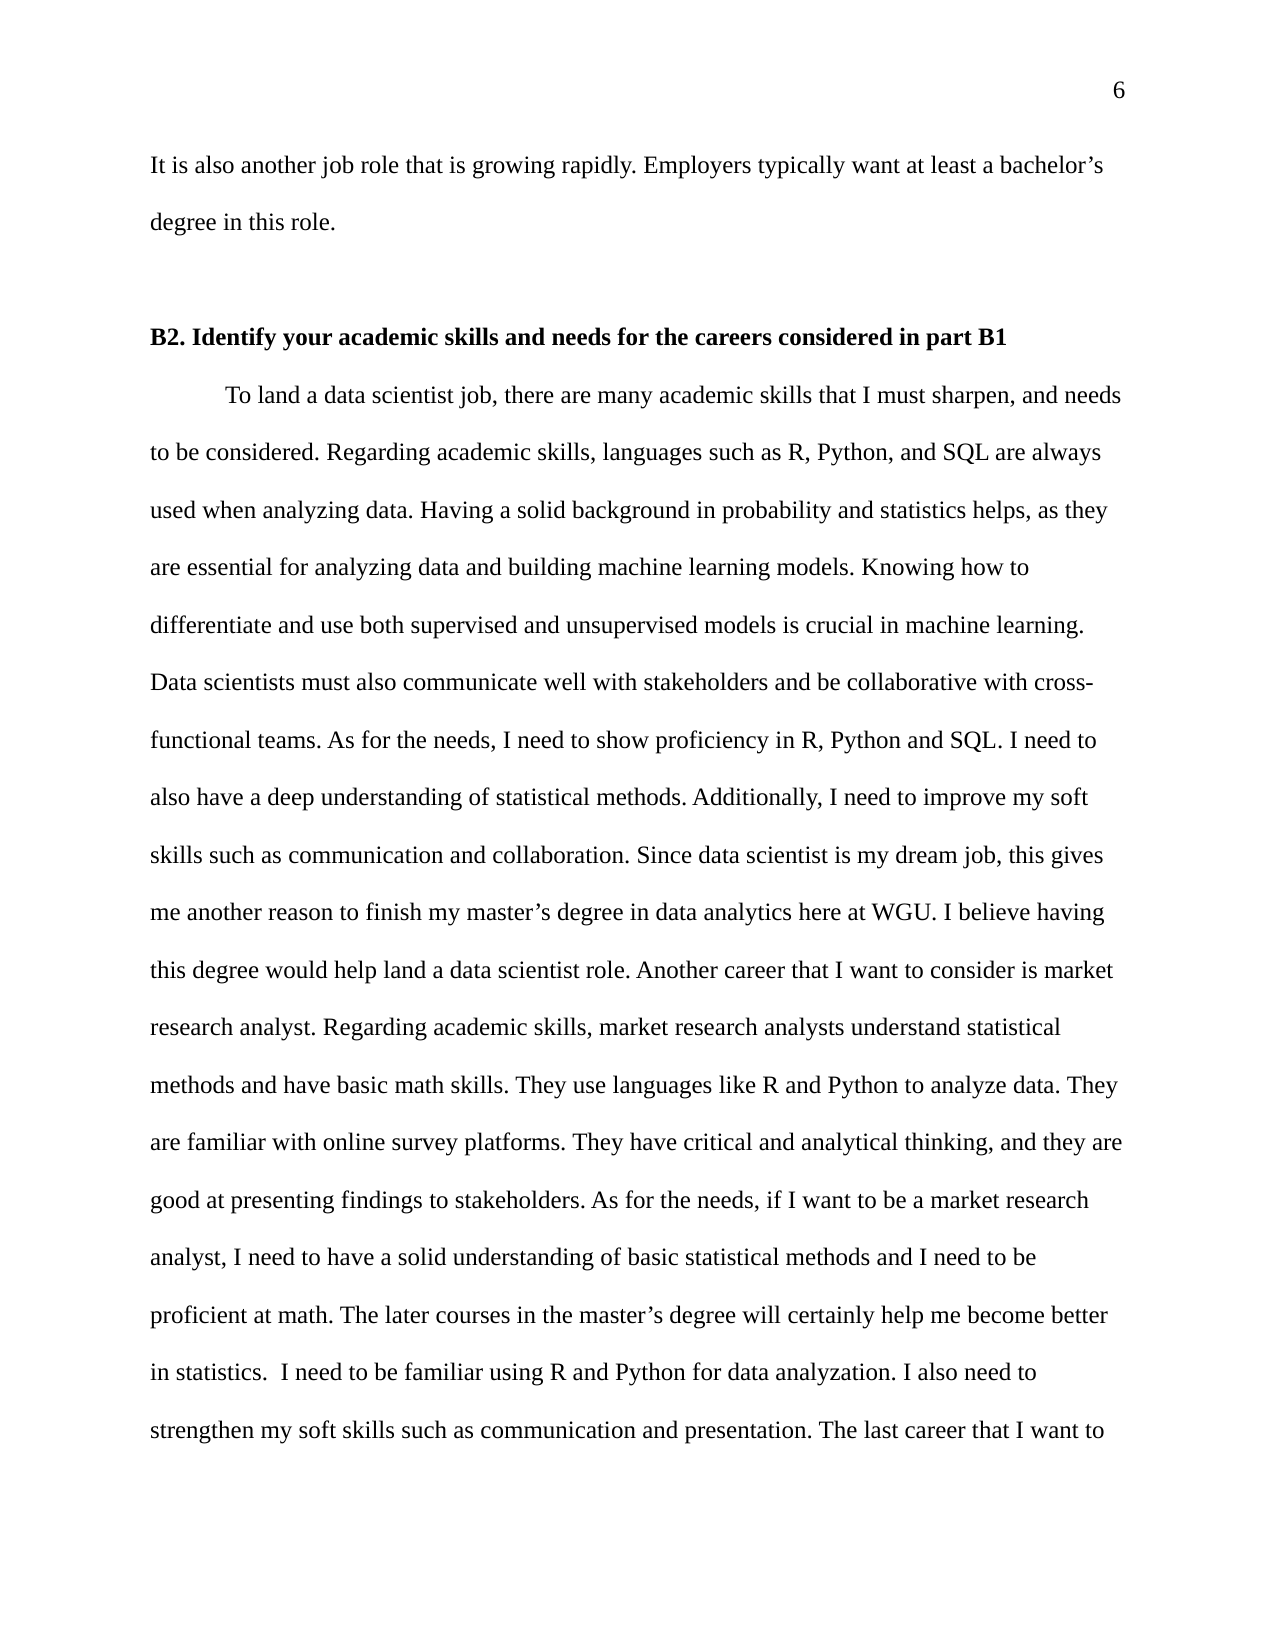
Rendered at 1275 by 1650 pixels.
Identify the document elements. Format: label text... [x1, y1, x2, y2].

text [150, 380, 1125, 1444]
text B2. Identify your academic skills and needs for the careers considered in part B1 [150, 322, 1125, 351]
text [150, 150, 1125, 236]
